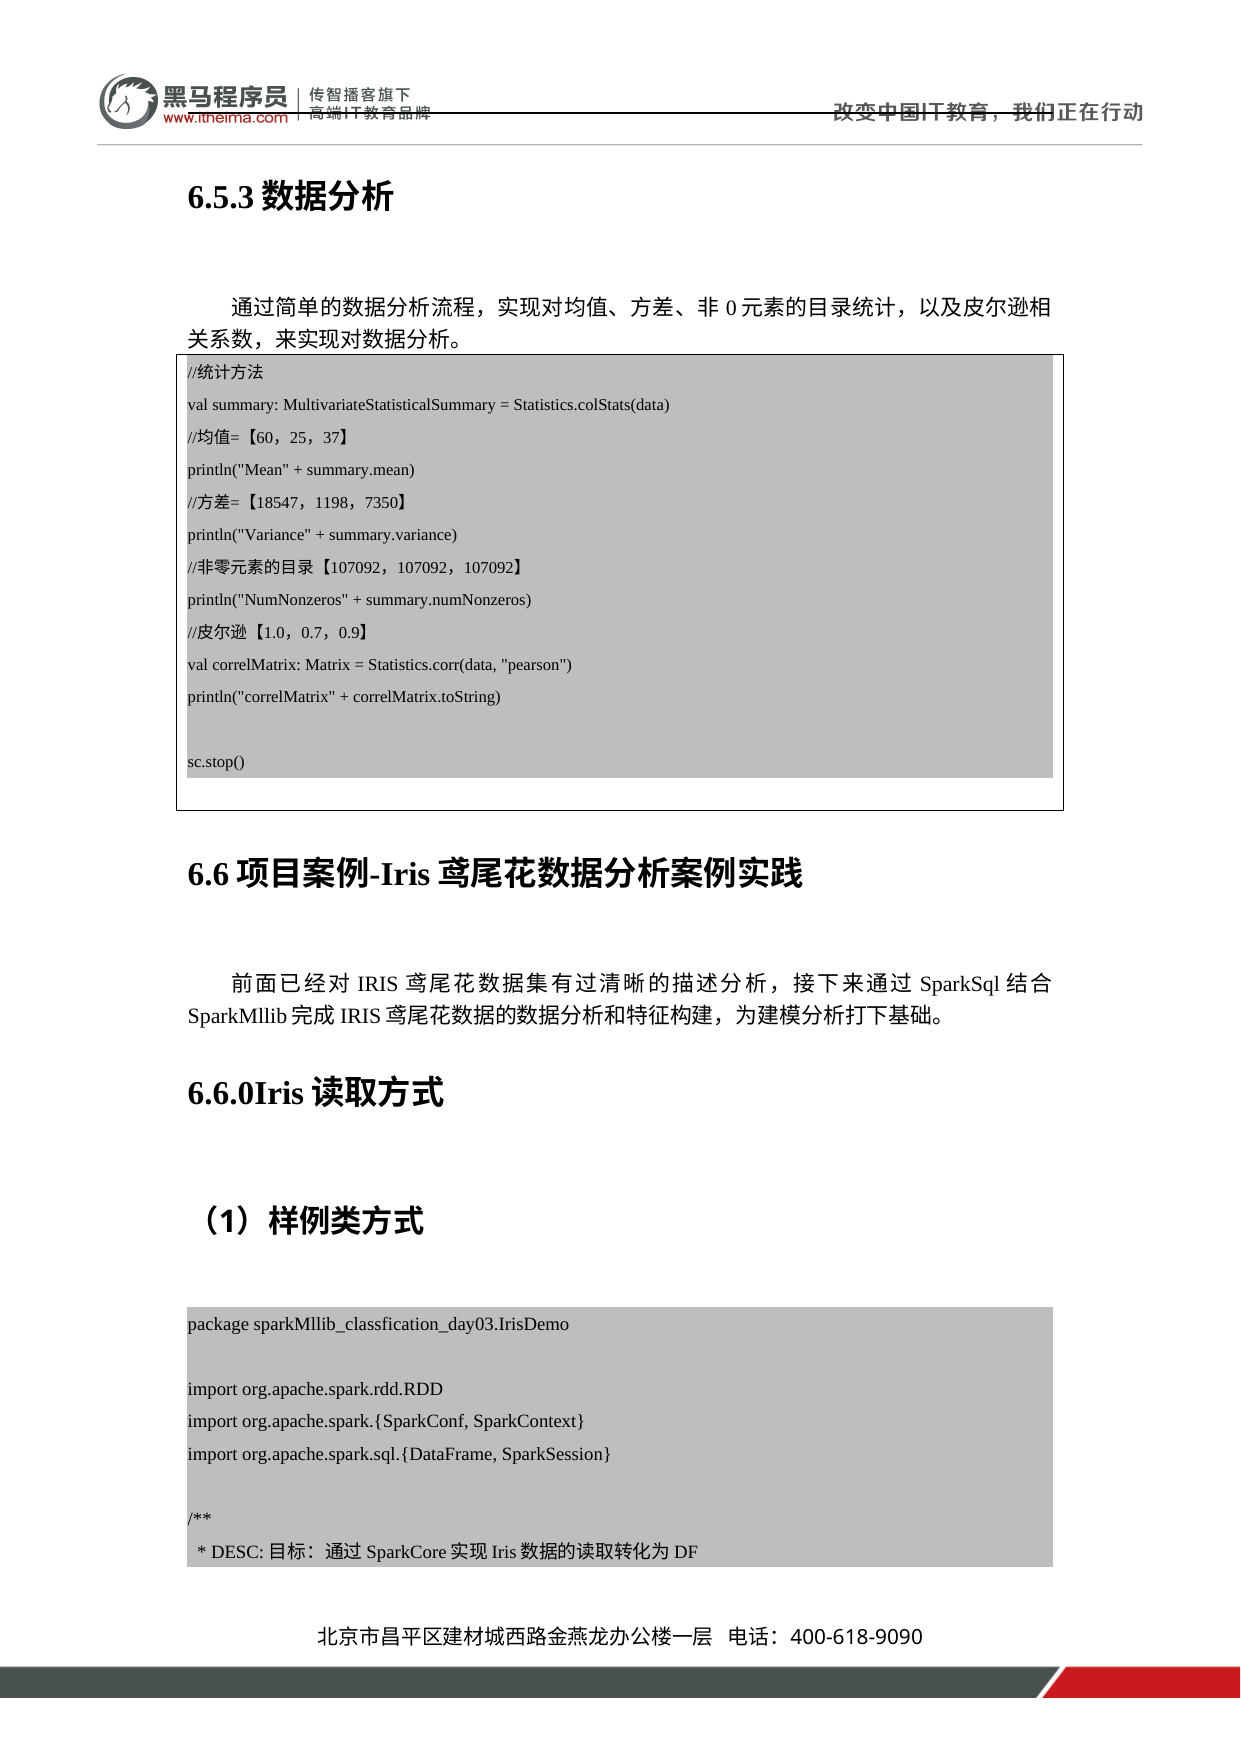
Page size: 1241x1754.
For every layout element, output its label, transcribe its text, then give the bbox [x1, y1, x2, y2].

text 前面已经对IRIS鸢尾花数据集有过清晰的描述分析，接下来通过SparkSql结合SparkMllib完成IRIS鸢尾花数据的数据分析和特征构建，为建模分析打下基础。 [187, 965, 1053, 1030]
table_header //统计方法 val summary: MultivariateStatisticalSummary = Statistics.colStats(data) //均值=【60，25，37】 println("Mean" + summary.mean) //方差=【18547，1198，7350】 println("Variance" + summary.variance) //非零元素的目录【107092，107092，107092】 println("NumNonzeros" + summary.numNonzeros) //皮尔逊【1.0，0.7，0.9】 val correlMatrix: Matrix = Statistics.corr(data, "pearson") println("correlMatrix" + correlMatrix.toString) sc.stop() [177, 355, 1063, 810]
text import org.apache.spark.sql.{DataFrame, SparkSession} [187, 1437, 1053, 1469]
picture [0, 1607, 1241, 1698]
subtitle 6.6.0Iris读取方式 [187, 1057, 1053, 1122]
text * DESC: 目标：通过SparkCore实现Iris数据的读取转化为DF [187, 1534, 1053, 1567]
picture [0, 3, 1241, 153]
subtitle 6.6项目案例-Iris鸢尾花数据分析案例实践 [187, 838, 1053, 903]
text import org.apache.spark.{SparkConf, SparkContext} [187, 1404, 1053, 1437]
subtitle 6.5.3数据分析 [187, 162, 1053, 227]
text /** [187, 1502, 1053, 1534]
subtitle （1）样例类方式 [187, 1186, 1053, 1251]
text 通过简单的数据分析流程，实现对均值、方差、非0元素的目录统计，以及皮尔逊相关系数，来实现对数据分析。 [187, 289, 1053, 354]
text import org.apache.spark.rdd.RDD [187, 1372, 1053, 1404]
text package sparkMllib_classfication_day03.IrisDemo [187, 1307, 1053, 1339]
